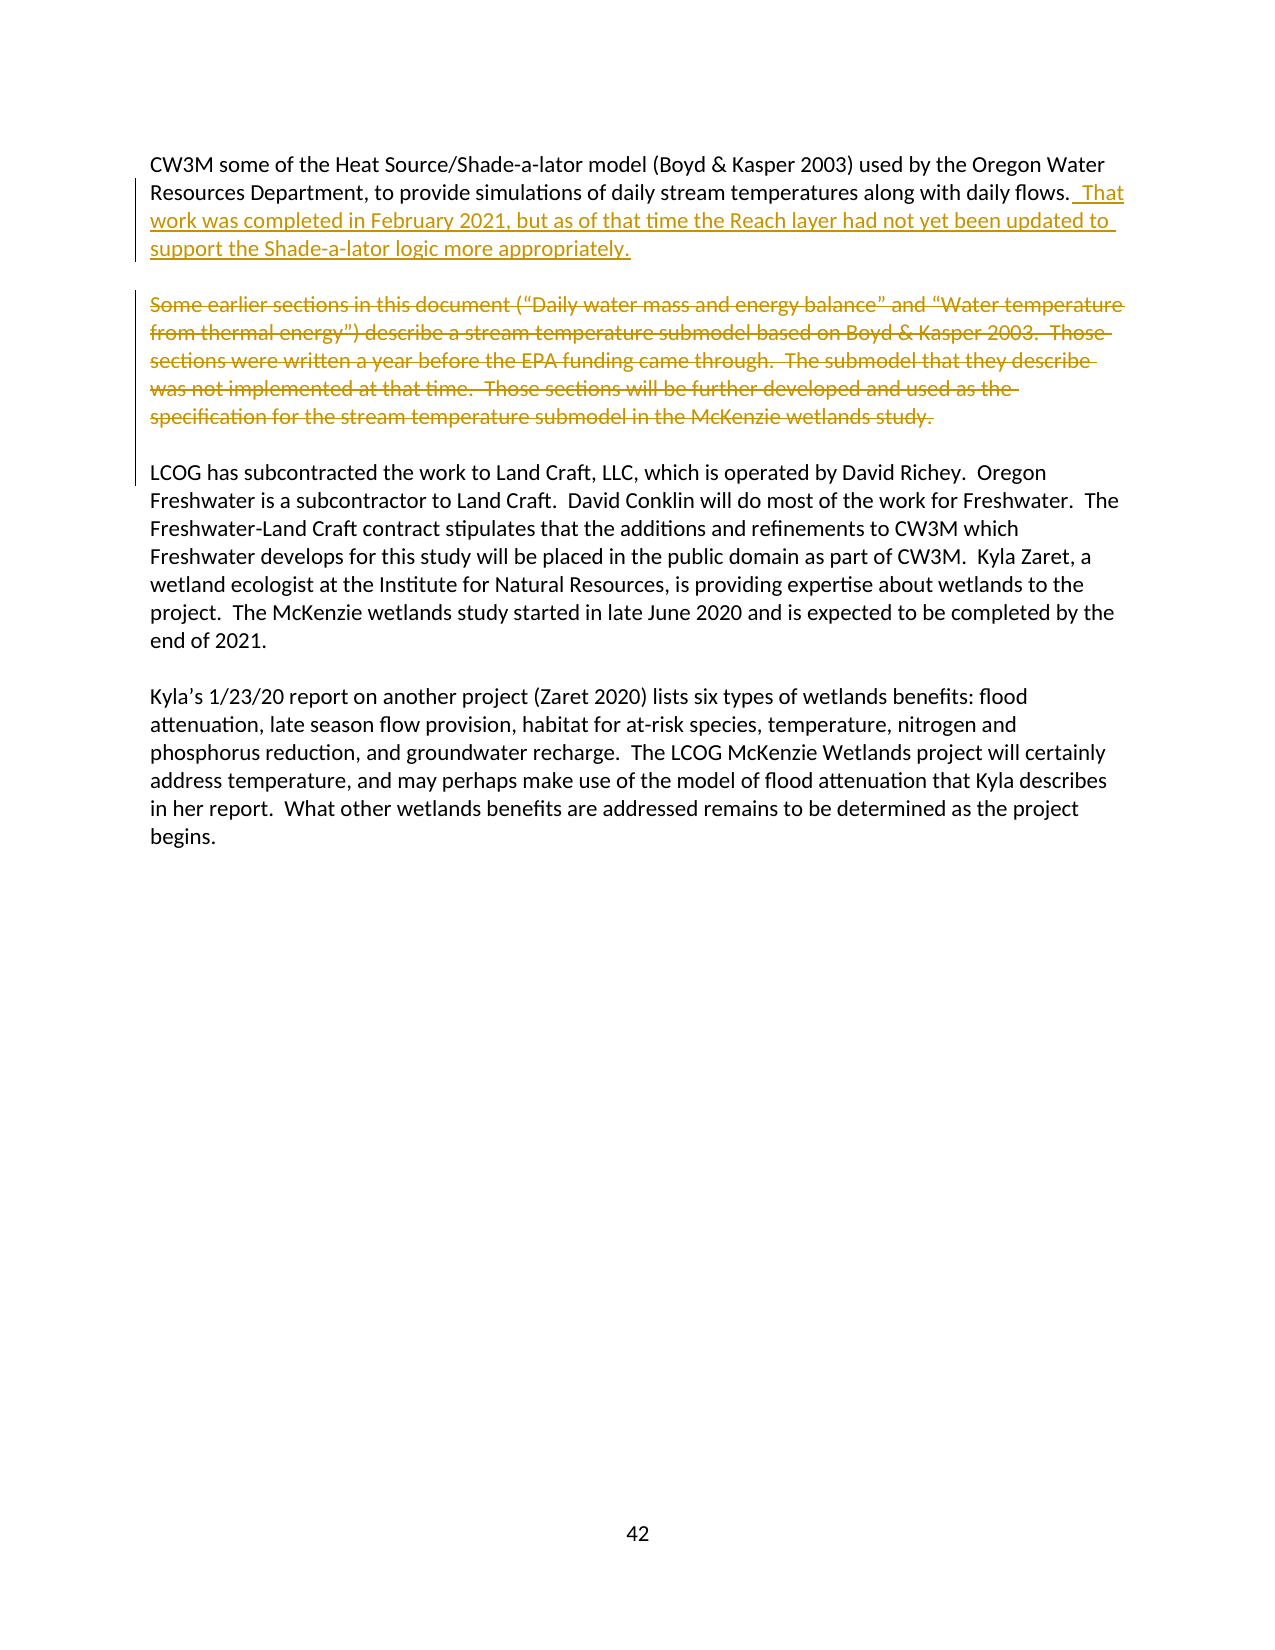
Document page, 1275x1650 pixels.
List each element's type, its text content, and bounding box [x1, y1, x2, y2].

text LCOG has subcontracted the work to Land Craft, LLC, which is operated by David Richey. Oregon Freshwater is a subcontractor to Land Craft. David Conklin will do most of the work for Freshwater. The Freshwater-Land Craft contract stipulates that the additions and refinements to CW3M which Freshwater develops for this study will be placed in the public domain as part of CW3M. Kyla Zaret, a wetland ecologist at the Institute for Natural Resources, is providing expertise about wetlands to the project. The McKenzie wetlands study started in late June 2020 and is expected to be completed by the end of 2021. [150, 458, 1125, 654]
text Kyla’s 1/23/20 report on another project (Zaret 2020) lists six types of wetlands benefits: flood attenuation, late season flow provision, habitat for at-risk species, temperature, nitrogen and phosphorus reduction, and groundwater recharge. The LCOG McKenzie Wetlands project will certainly address temperature, and may perhaps make use of the model of flood attenuation that Kyla describes in her report. What other wetlands benefits are addressed remains to be determined as the project begins. [150, 682, 1125, 851]
